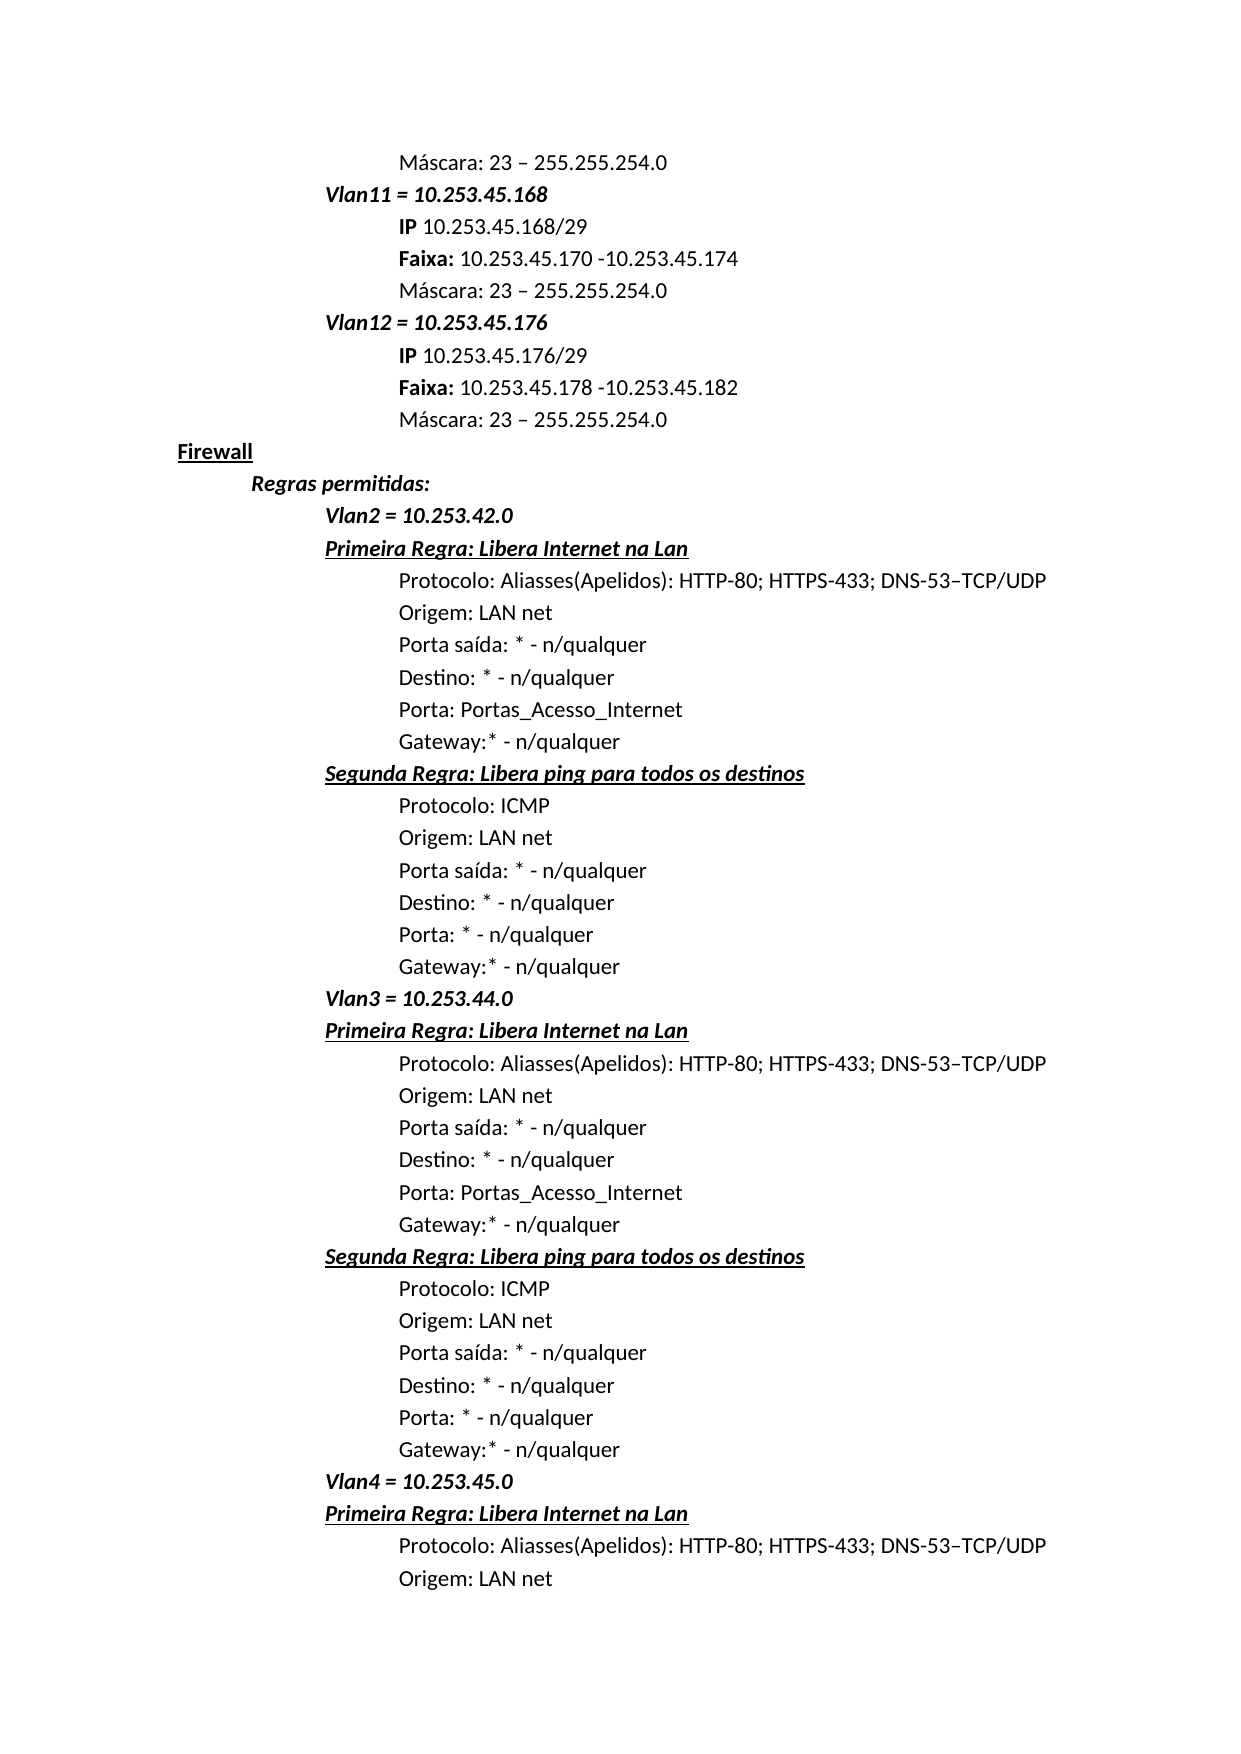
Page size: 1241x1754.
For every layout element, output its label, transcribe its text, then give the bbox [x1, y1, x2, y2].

text Porta: Portas_Acesso_Internet [177, 1178, 1063, 1206]
text Firewall [177, 437, 1063, 465]
text Faixa: 10.253.45.178 -10.253.45.182 [251, 373, 1063, 401]
text Gateway:* - n/qualquer [177, 952, 1063, 980]
text Vlan12 = 10.253.45.176 [251, 308, 1063, 337]
text Porta saída: * - n/qualquer [325, 856, 1063, 884]
text IP 10.253.45.176/29 [251, 341, 1063, 369]
text Vlan4 = 10.253.45.0 [251, 1467, 1063, 1495]
text Protocolo: ICMP [177, 791, 1063, 819]
text Vlan3 = 10.253.44.0 [177, 984, 1063, 1012]
text Origem: LAN net [325, 1306, 1063, 1334]
text Vlan11 = 10.253.45.168 [177, 180, 1063, 208]
text Segunda Regra: Libera ping para todos os destinos [177, 759, 1063, 787]
text Porta: * - n/qualquer [177, 1403, 1063, 1431]
text Porta saída: * - n/qualquer [325, 1338, 1063, 1367]
text Destino: * - n/qualquer [177, 888, 1063, 916]
text Protocolo: Aliasses(Apelidos): HTTP-80; HTTPS-433; DNS-53–TCP/UDP [177, 1049, 1063, 1077]
text Protocolo: Aliasses(Apelidos): HTTP-80; HTTPS-433; DNS-53–TCP/UDP [177, 1532, 1063, 1560]
text Porta saída: * - n/qualquer [325, 1113, 1063, 1141]
text Máscara: 23 – 255.255.254.0 [251, 405, 1063, 433]
text Destino: * - n/qualquer [177, 1371, 1063, 1399]
text Porta: * - n/qualquer [177, 920, 1063, 948]
text Gateway:* - n/qualquer [177, 1435, 1063, 1463]
text Porta: Portas_Acesso_Internet [177, 695, 1063, 723]
text Primeira Regra: Libera Internet na Lan [177, 534, 1063, 562]
text Porta saída: * - n/qualquer [325, 630, 1063, 658]
text Primeira Regra: Libera Internet na Lan [177, 1499, 1063, 1527]
text Protocolo: ICMP [177, 1274, 1063, 1302]
text Vlan2 = 10.253.42.0 [177, 502, 1063, 530]
text Primeira Regra: Libera Internet na Lan [177, 1017, 1063, 1045]
text Origem: LAN net [325, 823, 1063, 852]
text Destino: * - n/qualquer [177, 663, 1063, 691]
text Faixa: 10.253.45.170 -10.253.45.174 [177, 244, 1063, 272]
text Destino: * - n/qualquer [177, 1145, 1063, 1173]
text Gateway:* - n/qualquer [177, 1210, 1063, 1238]
text Segunda Regra: Libera ping para todos os destinos [177, 1242, 1063, 1270]
text Origem: LAN net [325, 598, 1063, 626]
text IP 10.253.45.168/29 [177, 212, 1063, 240]
text Máscara: 23 – 255.255.254.0 [177, 148, 1063, 176]
text Gateway:* - n/qualquer [177, 727, 1063, 755]
text Máscara: 23 – 255.255.254.0 [177, 276, 1063, 304]
text Origem: LAN net [325, 1564, 1063, 1592]
text Origem: LAN net [325, 1081, 1063, 1109]
text Regras permitidas: [177, 469, 1063, 497]
text Protocolo: Aliasses(Apelidos): HTTP-80; HTTPS-433; DNS-53–TCP/UDP [177, 566, 1063, 594]
